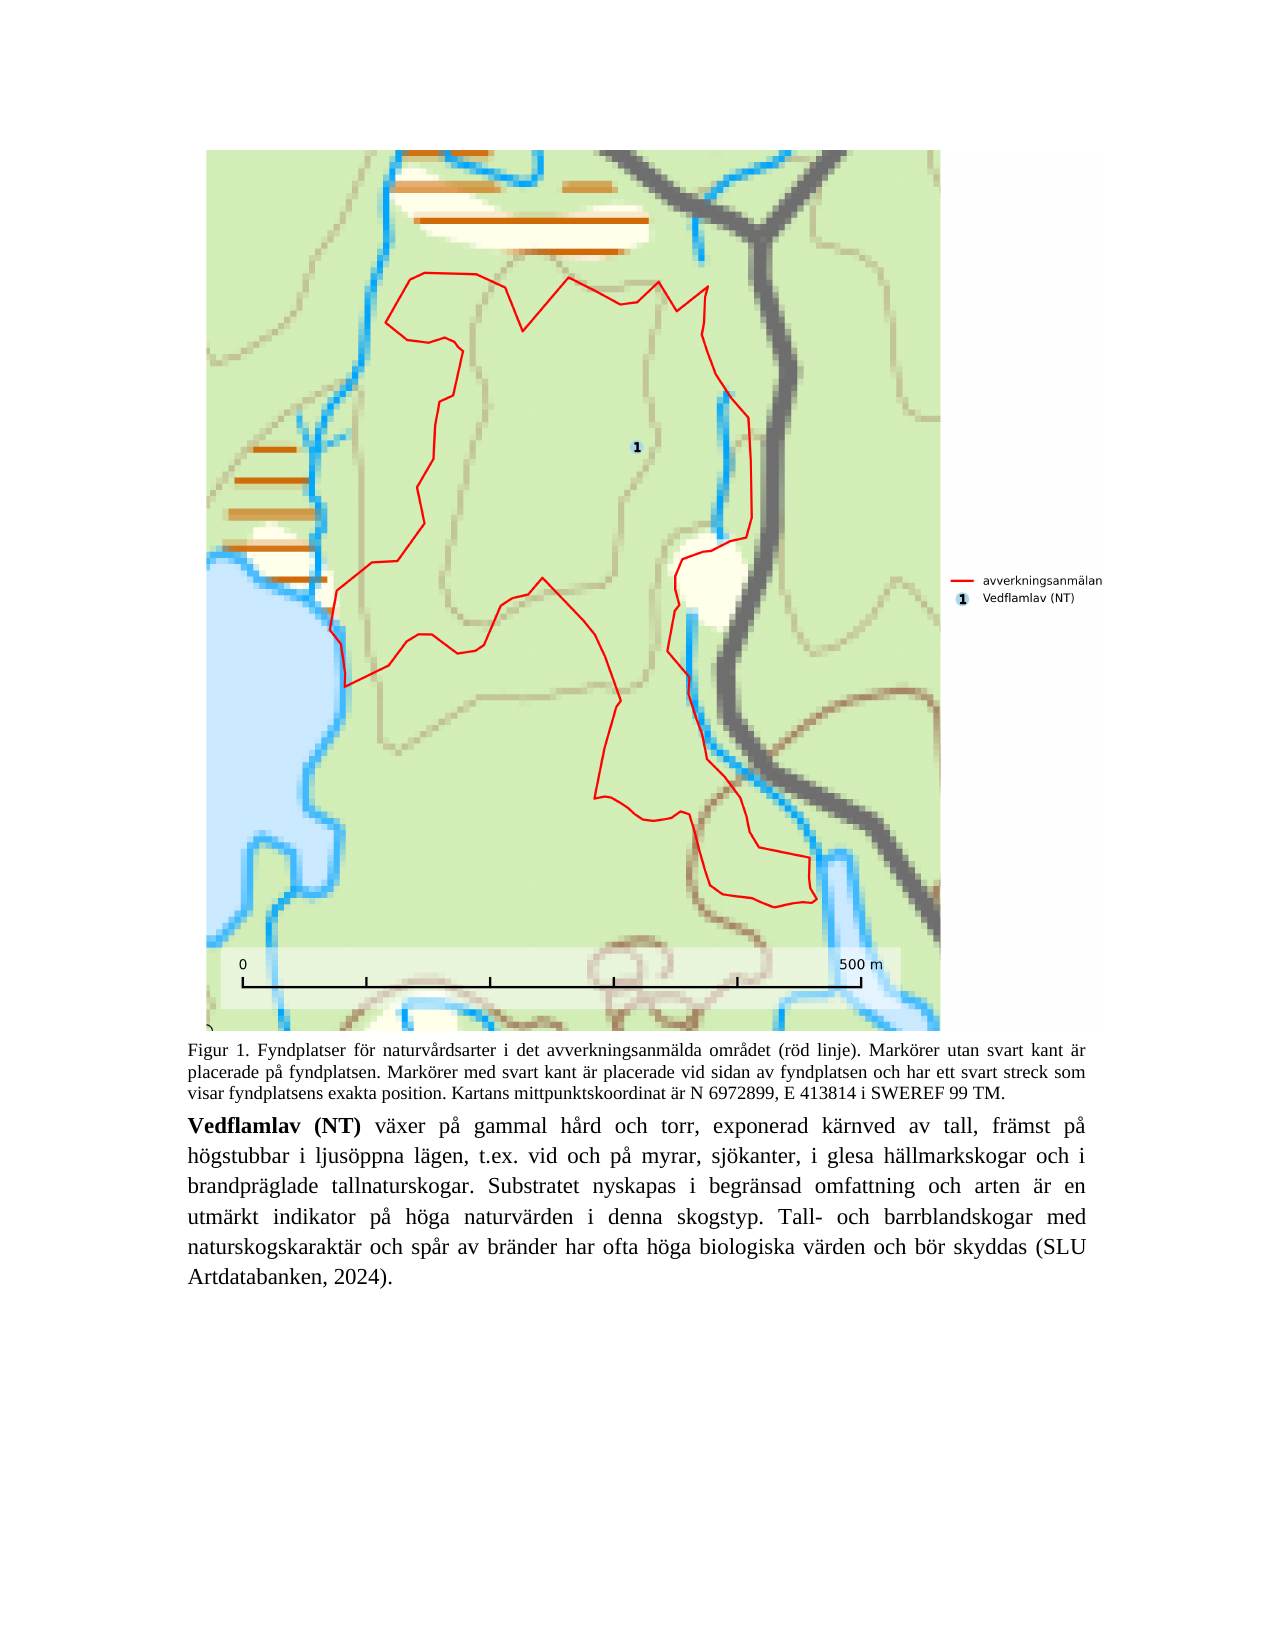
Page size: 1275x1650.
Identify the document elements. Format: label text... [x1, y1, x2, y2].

text Figur 1. Fyndplatser för naturvårdsarter i det avverkningsanmälda området (röd linje). Markörer utan svart kant är placerade på fyndplatsen. Markörer med svart kant är placerade vid sidan av fyndplatsen och har ett svart streck som visar fyndplatsens exakta position. Kartans mittpunktskoordinat är N 6972899, E 413814 i SWEREF 99 TM. [187, 1039, 1087, 1104]
text Vedflamlav (NT) växer på gammal hård och torr, exponerad kärnved av tall, främst på högstubbar i ljusöppna lägen, t.ex. vid och på myrar, sjökanter, i glesa hällmarkskogar och i brandpräglade tallnaturskogar. Substratet nyskapas i begränsad omfattning och arten är en utmärkt indikator på höga naturvärden i denna skogstyp. Tall- och barrblandskogar med naturskogskaraktär och spår av bränder har ofta höga biologiska värden och bör skyddas (SLU Artdatabanken, 2024). [187, 1112, 1087, 1289]
picture [206, 150, 1107, 1031]
